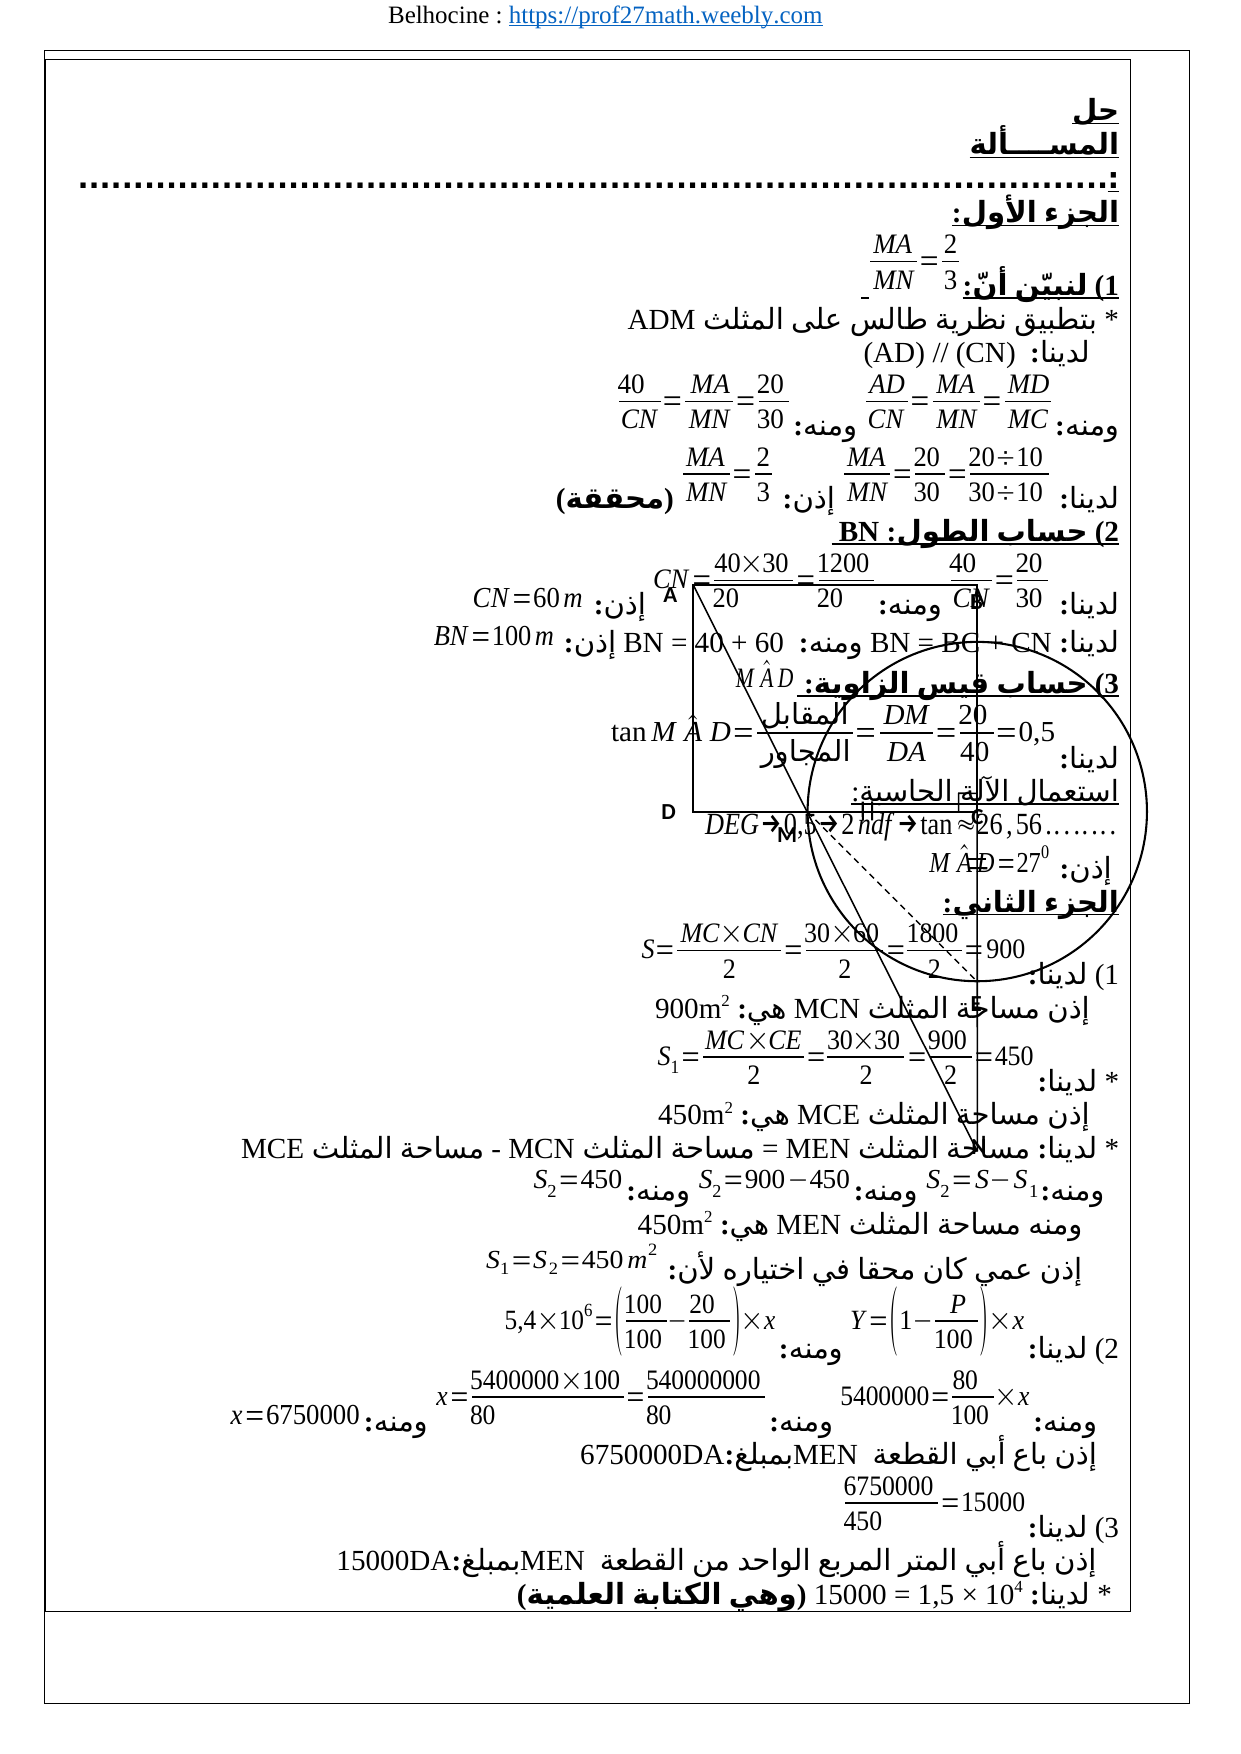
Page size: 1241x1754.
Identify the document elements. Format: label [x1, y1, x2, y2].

table_cell [46, 60, 1130, 1611]
